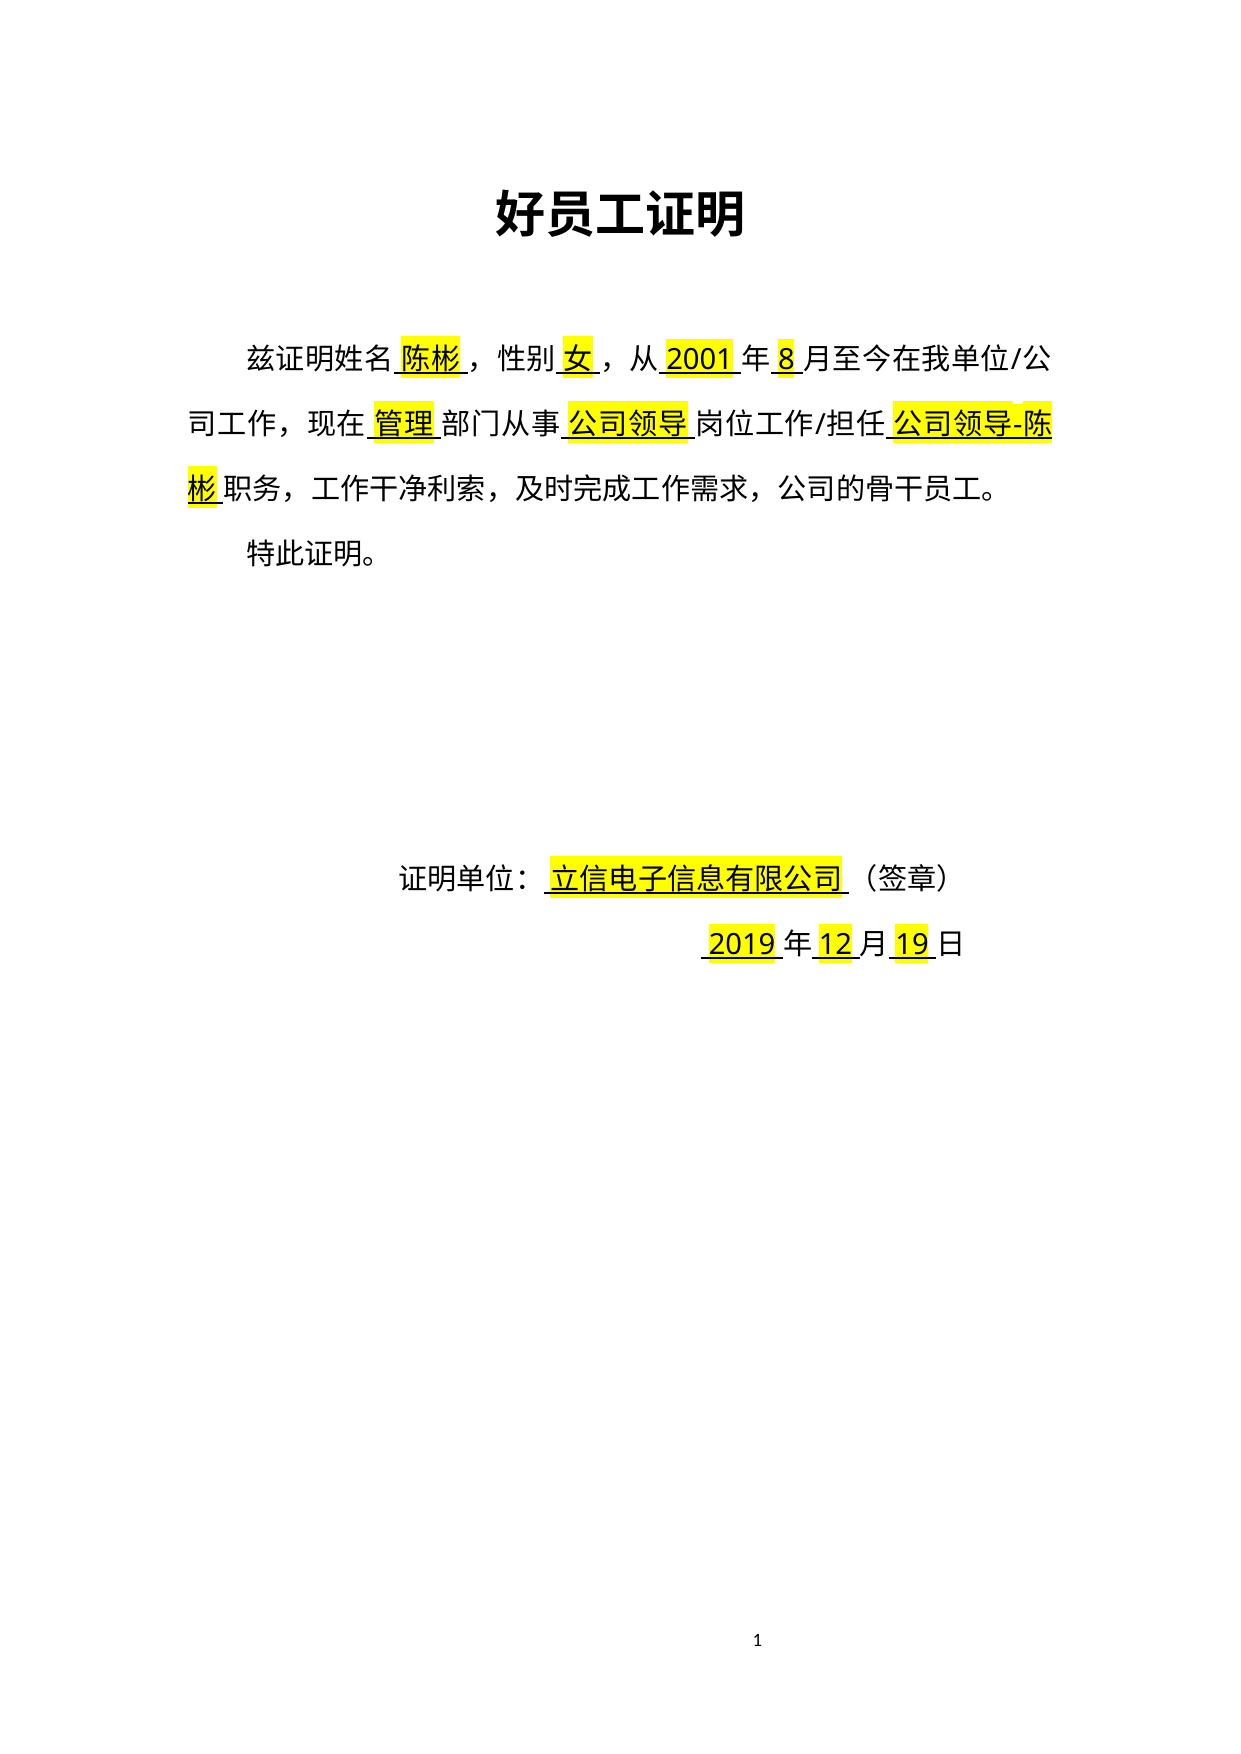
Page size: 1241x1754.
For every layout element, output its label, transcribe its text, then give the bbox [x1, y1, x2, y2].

text 2019 年 12 月 19 日 [187, 909, 965, 974]
text 好员工证明 [187, 162, 1053, 259]
text 兹证明姓名 陈彬 ，性别 女 ，从 2001 年 8 月至今在我单位/公司工作，现在 管理 部门从事 公司领导 岗位工作/担任 公司领导-陈彬 职务，工作干净利索，及时完成工作需求，公司的骨干员工。 [187, 324, 1053, 519]
text 证明单位： 立信电子信息有限公司 （签章） [187, 844, 965, 909]
text 特此证明。 [187, 519, 1053, 584]
